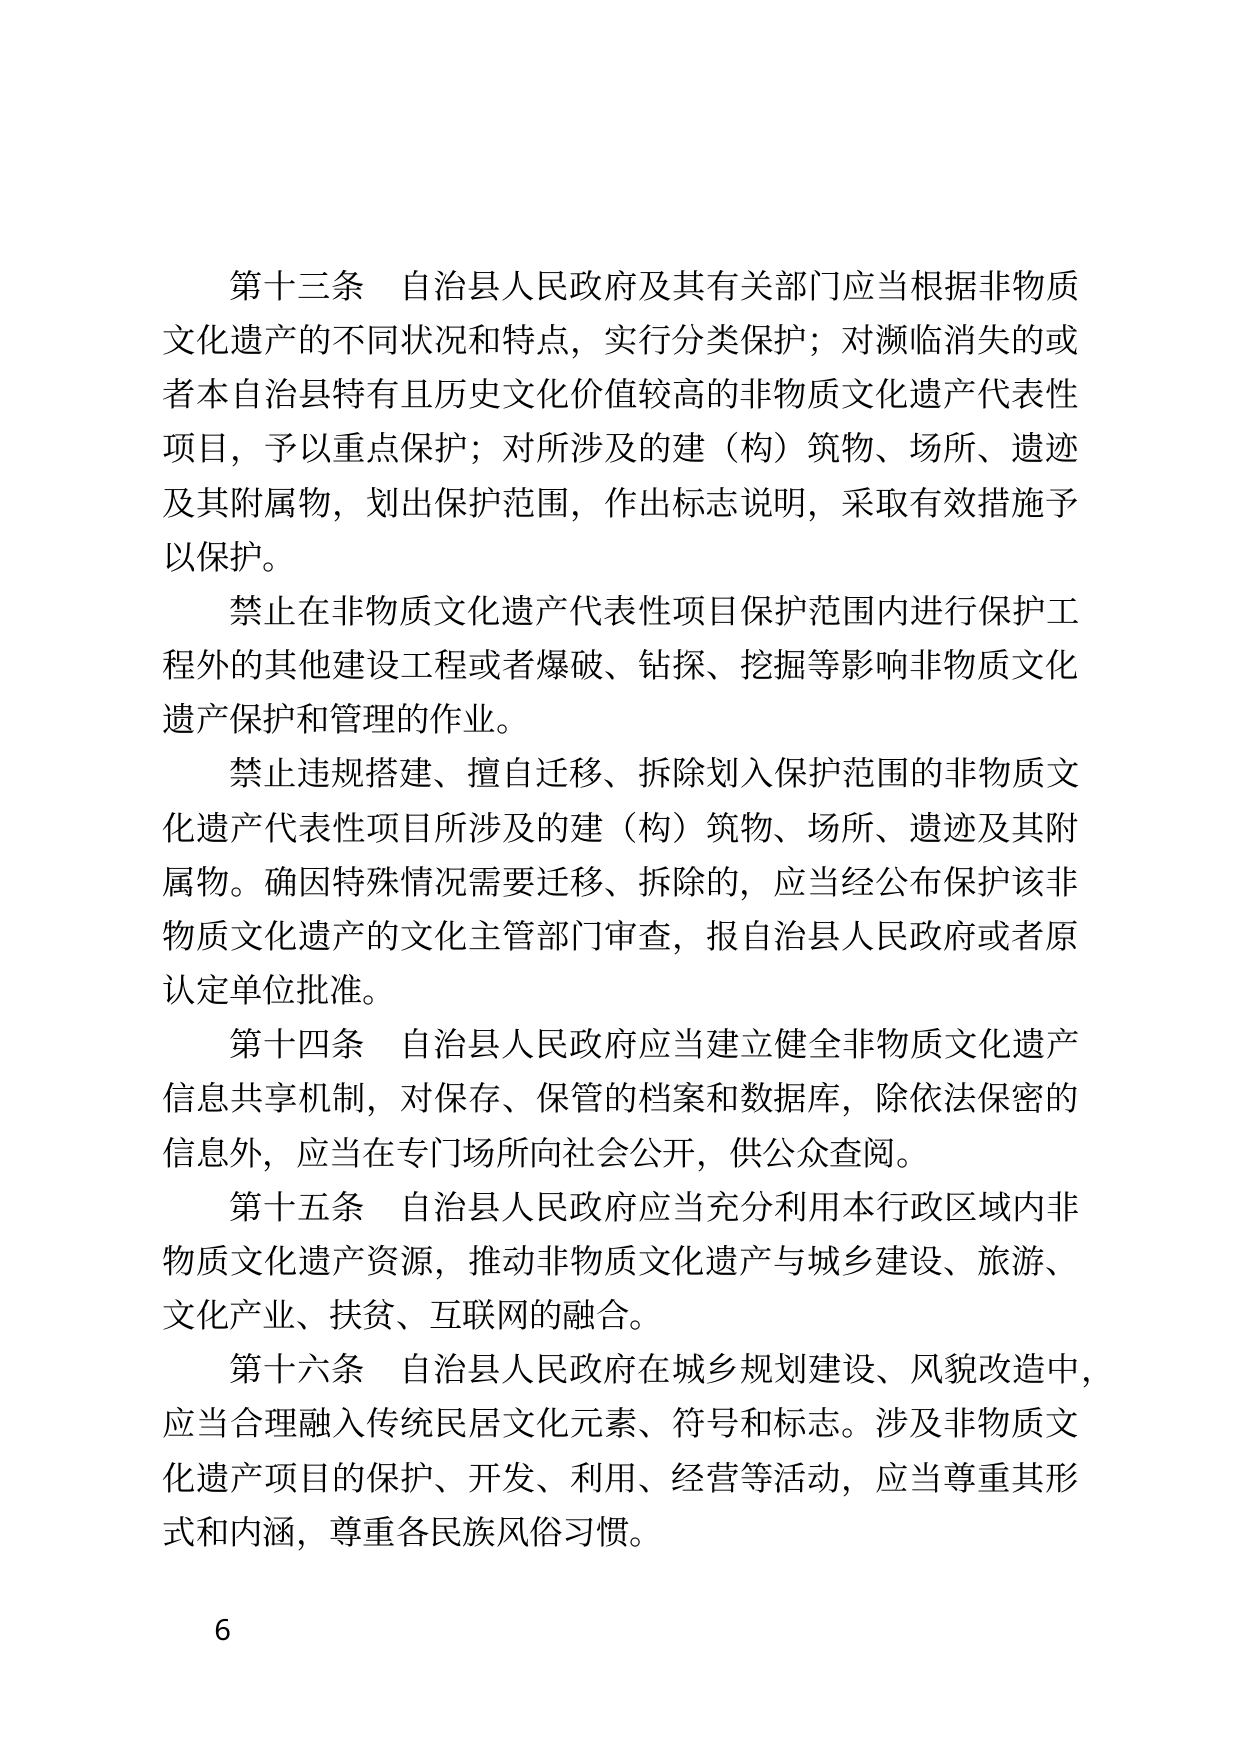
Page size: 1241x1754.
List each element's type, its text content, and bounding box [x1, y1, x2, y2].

text 禁止违规搭建、擅自迁移、拆除划入保护范围的非物质文化遗产代表性项目所涉及的建（构）筑物、场所、遗迹及其附属物。确因特殊情况需要迁移、拆除的，应当经公布保护该非物质文化遗产的文化主管部门审查，报自治县人民政府或者原认定单位批准。 [162, 742, 1081, 1013]
text 第十四条 自治县人民政府应当建立健全非物质文化遗产信息共享机制，对保存、保管的档案和数据库，除依法保密的信息外，应当在专门场所向社会公开，供公众查阅。 [162, 1013, 1081, 1176]
text 第十六条 自治县人民政府在城乡规划建设、风貌改造中，应当合理融入传统民居文化元素、符号和标志。涉及非物质文化遗产项目的保护、开发、利用、经营等活动，应当尊重其形式和内涵，尊重各民族风俗习惯。 [162, 1338, 1081, 1555]
text 禁止在非物质文化遗产代表性项目保护范围内进行保护工程外的其他建设工程或者爆破、钻探、挖掘等影响非物质文化遗产保护和管理的作业。 [162, 580, 1081, 742]
text 第十三条 自治县人民政府及其有关部门应当根据非物质文化遗产的不同状况和特点，实行分类保护；对濒临消失的或者本自治县特有且历史文化价值较高的非物质文化遗产代表性项目，予以重点保护；对所涉及的建（构）筑物、场所、遗迹及其附属物，划出保护范围，作出标志说明，采取有效措施予以保护。 [162, 255, 1081, 580]
text 第十五条 自治县人民政府应当充分利用本行政区域内非物质文化遗产资源，推动非物质文化遗产与城乡建设、旅游、文化产业、扶贫、互联网的融合。 [162, 1176, 1081, 1338]
